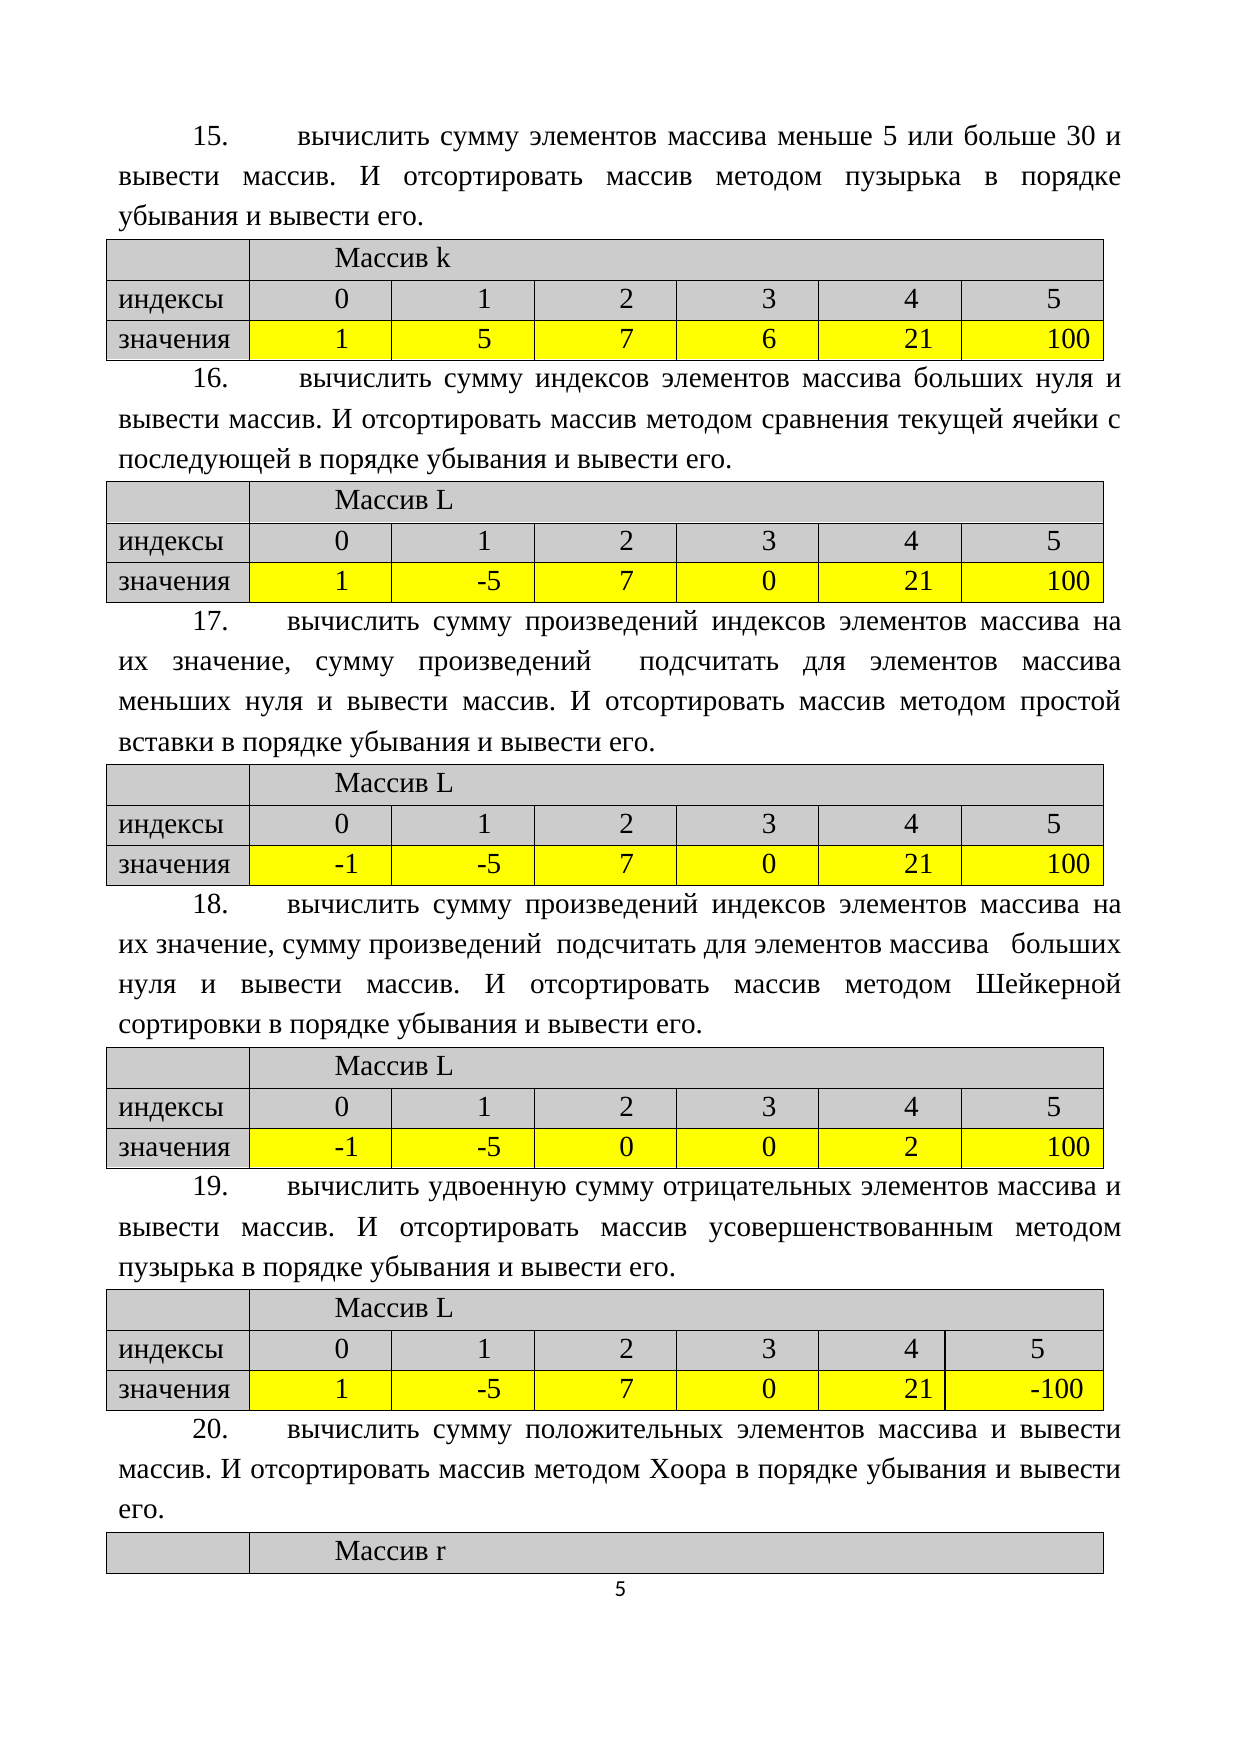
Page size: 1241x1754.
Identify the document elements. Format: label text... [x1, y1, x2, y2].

table_cell 5 [962, 1089, 1103, 1128]
table_cell 7 [535, 563, 676, 602]
table_cell 2 [535, 1331, 676, 1370]
table_cell 4 [819, 1331, 944, 1370]
table_cell значения [107, 1129, 249, 1167]
table_cell 5 [392, 321, 534, 359]
table_cell индексы [107, 281, 249, 320]
table_cell 2 [535, 806, 676, 845]
table_cell значения [107, 1371, 249, 1410]
table_cell 0 [250, 1089, 391, 1128]
table_cell -1 [250, 846, 391, 885]
table_cell 0 [535, 1129, 676, 1167]
table_cell 21 [819, 846, 961, 885]
table_cell 3 [677, 806, 818, 845]
table_cell 5 [962, 806, 1103, 845]
table_header Массив L [250, 1048, 1103, 1088]
table_cell 7 [535, 321, 676, 359]
table_cell 5 [946, 1331, 1103, 1370]
table_cell 100 [962, 563, 1103, 602]
table_cell 1 [392, 806, 534, 845]
table_cell 1 [392, 281, 534, 320]
table_header Массив L [250, 1290, 1103, 1330]
table_cell 3 [677, 1331, 818, 1370]
table_cell 2 [535, 1089, 676, 1128]
table_cell -5 [392, 1371, 534, 1410]
table_header [107, 765, 249, 805]
table_cell -100 [946, 1371, 1103, 1410]
list вычислить сумму положительных элементов массива и вывести массив. И отсортировать массив методом Хоора в порядке убывания и вывести его. [118, 1411, 1122, 1525]
list вычислить сумму индексов элементов массива больших нуля и вывести массив. И отсортировать массив методом сравнения текущей ячейки с последующей в порядке убывания и вывести его. [118, 361, 1122, 474]
table_cell 2 [535, 524, 676, 562]
table_cell -5 [392, 1129, 534, 1167]
table_cell 2 [819, 1129, 961, 1167]
table_header Массив k [250, 240, 1103, 280]
table_cell -1 [250, 1129, 391, 1167]
table_cell 100 [962, 321, 1103, 359]
table_cell 4 [819, 1089, 961, 1128]
table_cell 0 [250, 1331, 391, 1370]
table_cell индексы [107, 1331, 249, 1370]
table_cell 1 [250, 563, 391, 602]
table_cell 0 [250, 524, 391, 562]
table_header Массив L [250, 482, 1103, 522]
table_cell 4 [819, 281, 961, 320]
table_cell 3 [677, 524, 818, 562]
list вычислить сумму элементов массива меньше 5 или больше 30 и вывести массив. И отсортировать массив методом пузырька в порядке убывания и вывести его. [118, 118, 1122, 232]
table_cell 1 [250, 1371, 391, 1410]
table_cell 7 [535, 1371, 676, 1410]
table_cell 1 [392, 1331, 534, 1370]
table_cell 0 [250, 806, 391, 845]
table_cell -5 [392, 846, 534, 885]
table_cell 6 [677, 321, 818, 359]
table_header [107, 240, 249, 280]
table_cell 0 [677, 1371, 818, 1410]
table_cell 0 [677, 563, 818, 602]
table_cell индексы [107, 1089, 249, 1128]
list вычислить сумму произведений индексов элементов массива на их значение, сумму произведений подсчитать для элементов массива больших нуля и вывести массив. И отсортировать массив методом Шейкерной сортировки в порядке убывания и вывести его. [118, 886, 1122, 1040]
table_cell 5 [962, 281, 1103, 320]
table_cell значения [107, 321, 249, 359]
table_cell индексы [107, 806, 249, 845]
table_header [107, 1290, 249, 1330]
table_cell 4 [819, 806, 961, 845]
table_cell 21 [819, 563, 961, 602]
table_cell 1 [392, 1089, 534, 1128]
list вычислить удвоенную сумму отрицательных элементов массива и вывести массив. И отсортировать массив усовершенствованным методом пузырька в порядке убывания и вывести его. [118, 1168, 1122, 1282]
table_header [107, 1048, 249, 1088]
table_cell 21 [819, 1371, 944, 1410]
table_cell 1 [392, 524, 534, 562]
table_cell 0 [250, 281, 391, 320]
table_cell -5 [392, 563, 534, 602]
list вычислить сумму произведений индексов элементов массива на их значение, сумму произведений подсчитать для элементов массива меньших нуля и вывести массив. И отсортировать массив методом простой вставки в порядке убывания и вывести его. [118, 603, 1122, 757]
table_cell 100 [962, 1129, 1103, 1167]
table_cell 4 [819, 524, 961, 562]
table_cell 1 [250, 321, 391, 359]
table_cell 3 [677, 281, 818, 320]
table_header [107, 1533, 249, 1573]
table_cell значения [107, 846, 249, 885]
table_cell 0 [677, 1129, 818, 1167]
table_header [107, 482, 249, 522]
table_cell 0 [677, 846, 818, 885]
table_cell 2 [535, 281, 676, 320]
table_cell 7 [535, 846, 676, 885]
table_header Массив r [250, 1533, 1103, 1573]
table_cell 5 [962, 524, 1103, 562]
table_cell индексы [107, 524, 249, 562]
table_cell 21 [819, 321, 961, 359]
table_header Массив L [250, 765, 1103, 805]
table_cell 3 [677, 1089, 818, 1128]
table_cell значения [107, 563, 249, 602]
table_cell 100 [962, 846, 1103, 885]
